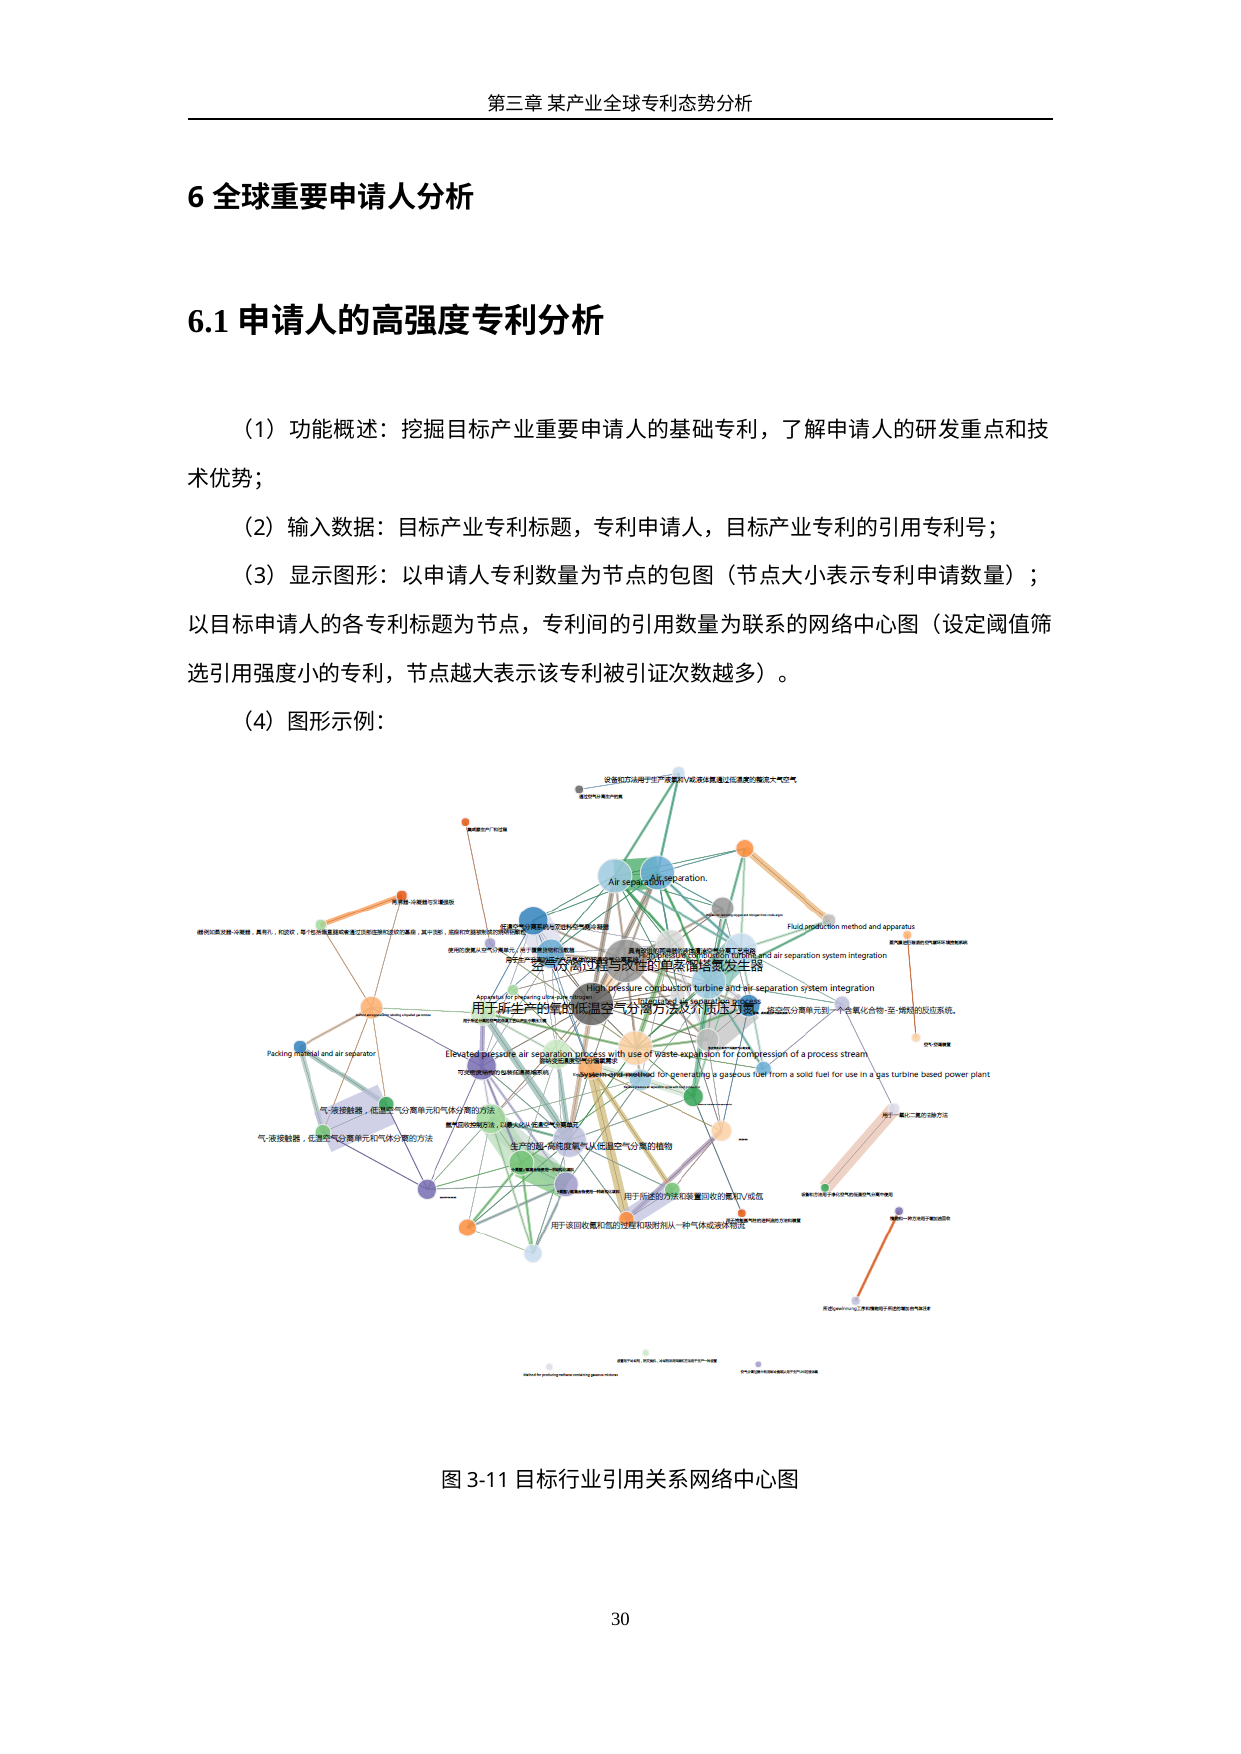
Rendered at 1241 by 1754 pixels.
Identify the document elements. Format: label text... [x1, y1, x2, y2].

subtitle 6 全球重要申请人分析 [187, 162, 1053, 227]
subtitle 6.1 申请人的高强度专利分析 [187, 285, 1053, 350]
text 图3-11 目标行业引用关系网络中心图 [187, 1462, 1053, 1494]
text （2）输入数据：目标产业专利标题，专利申请人，目标产业专利的引用专利号； [187, 509, 1053, 542]
text （4）图形示例： [187, 703, 1053, 736]
text （3）显示图形：以申请人专利数量为节点的包图（节点大小表示专利申请数量）；以目标申请人的各专利标题为节点，专利间的引用数量为联系的网络中心图（设定阈值筛选引用强度小的专利，节点越大表示该专利被引证次数越多）。 [187, 558, 1053, 688]
picture [187, 751, 1053, 1395]
text （1）功能概述：挖掘目标产业重要申请人的基础专利，了解申请人的研发重点和技术优势； [187, 412, 1053, 493]
